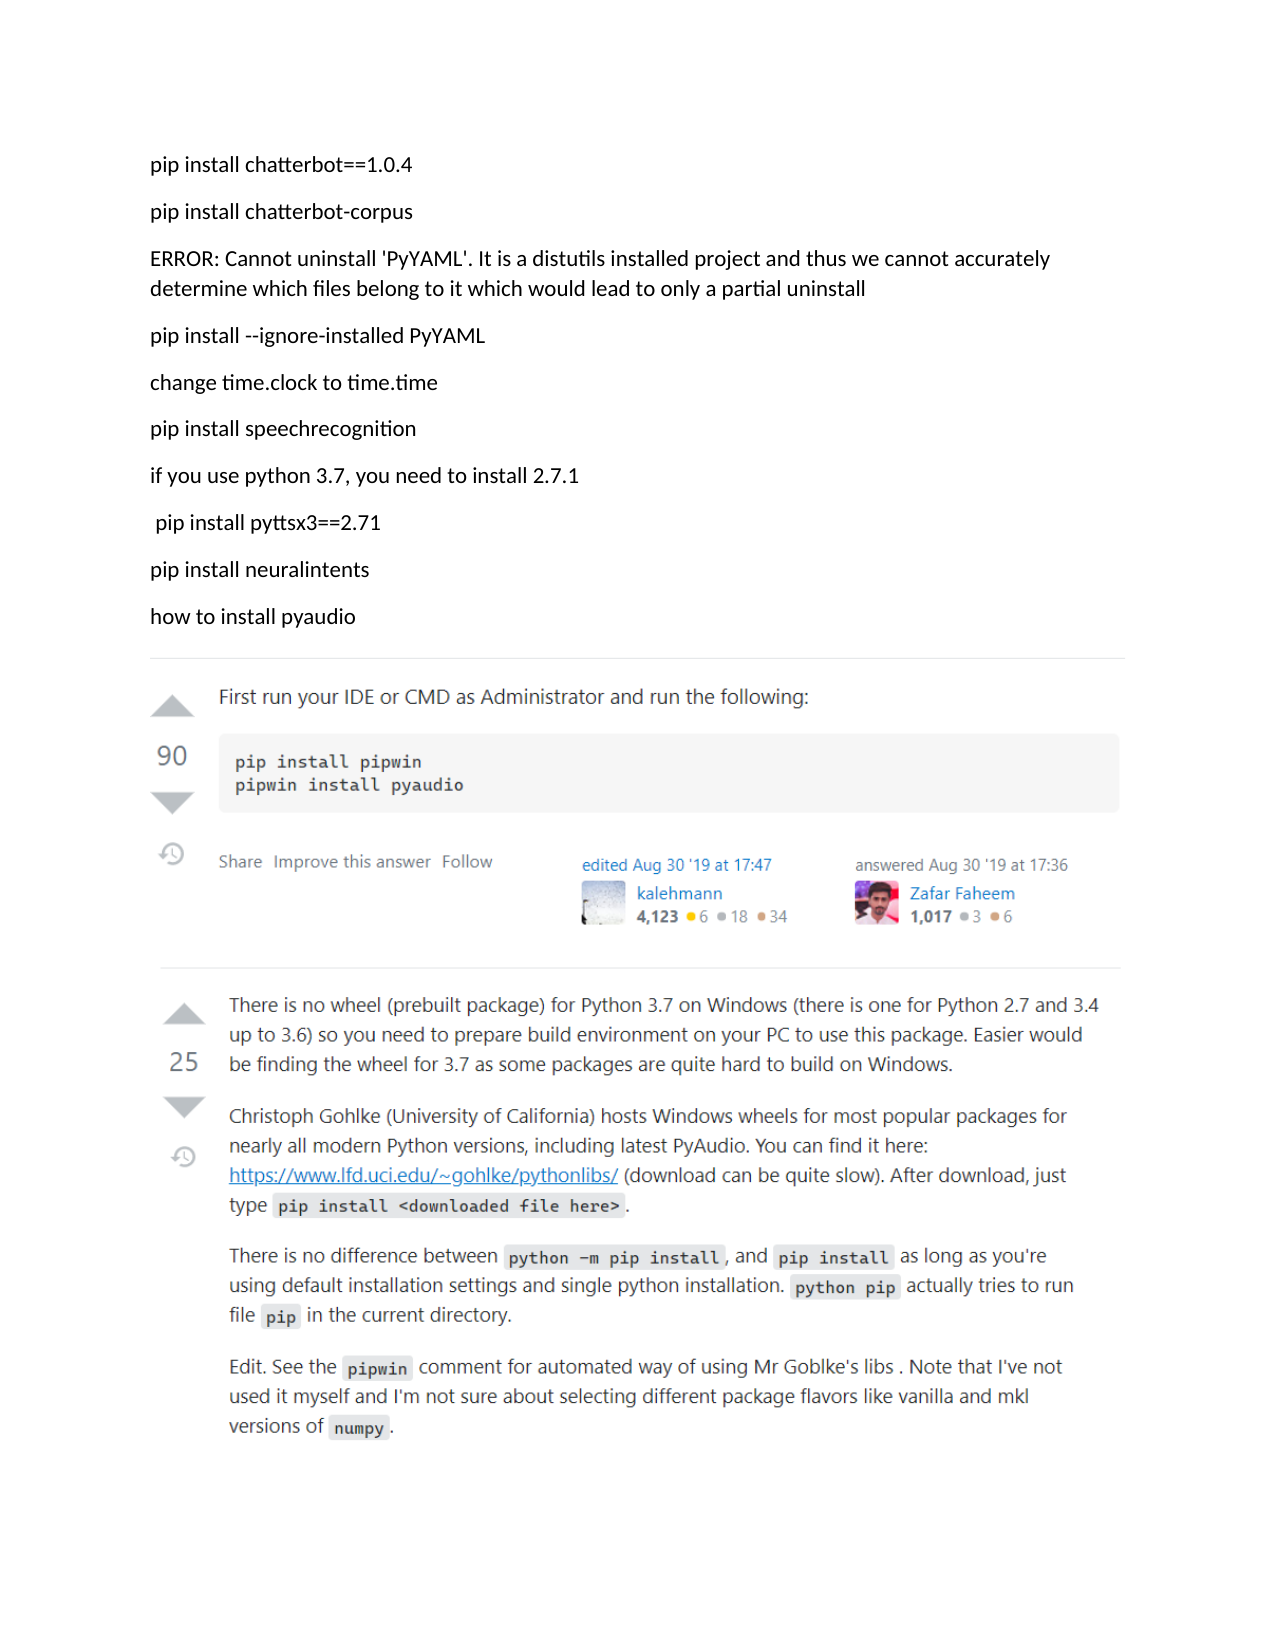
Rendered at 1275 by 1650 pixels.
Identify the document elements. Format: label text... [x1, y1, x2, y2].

picture [150, 958, 1125, 1456]
text pip install speechrecognition [150, 414, 1125, 443]
picture [150, 648, 1125, 940]
text pip install neuralintents [150, 555, 1125, 583]
text change time.clock to time.time [150, 368, 1125, 396]
text pip install chatterbot==1.0.4 [150, 150, 1125, 178]
text pip install chatterbot-corpus [150, 197, 1125, 225]
text how to install pyaudio [150, 602, 1125, 630]
text pip install pyttsx3==2.71 [150, 508, 1125, 536]
text ERROR: Cannot uninstall 'PyYAML'. It is a distutils installed project and thus we cannot accurately determine which files belong to it which would lead to only a partial uninstall [150, 244, 1125, 302]
text pip install --ignore-installed PyYAML [150, 321, 1125, 349]
text if you use python 3.7, you need to install 2.7.1 [150, 461, 1125, 489]
